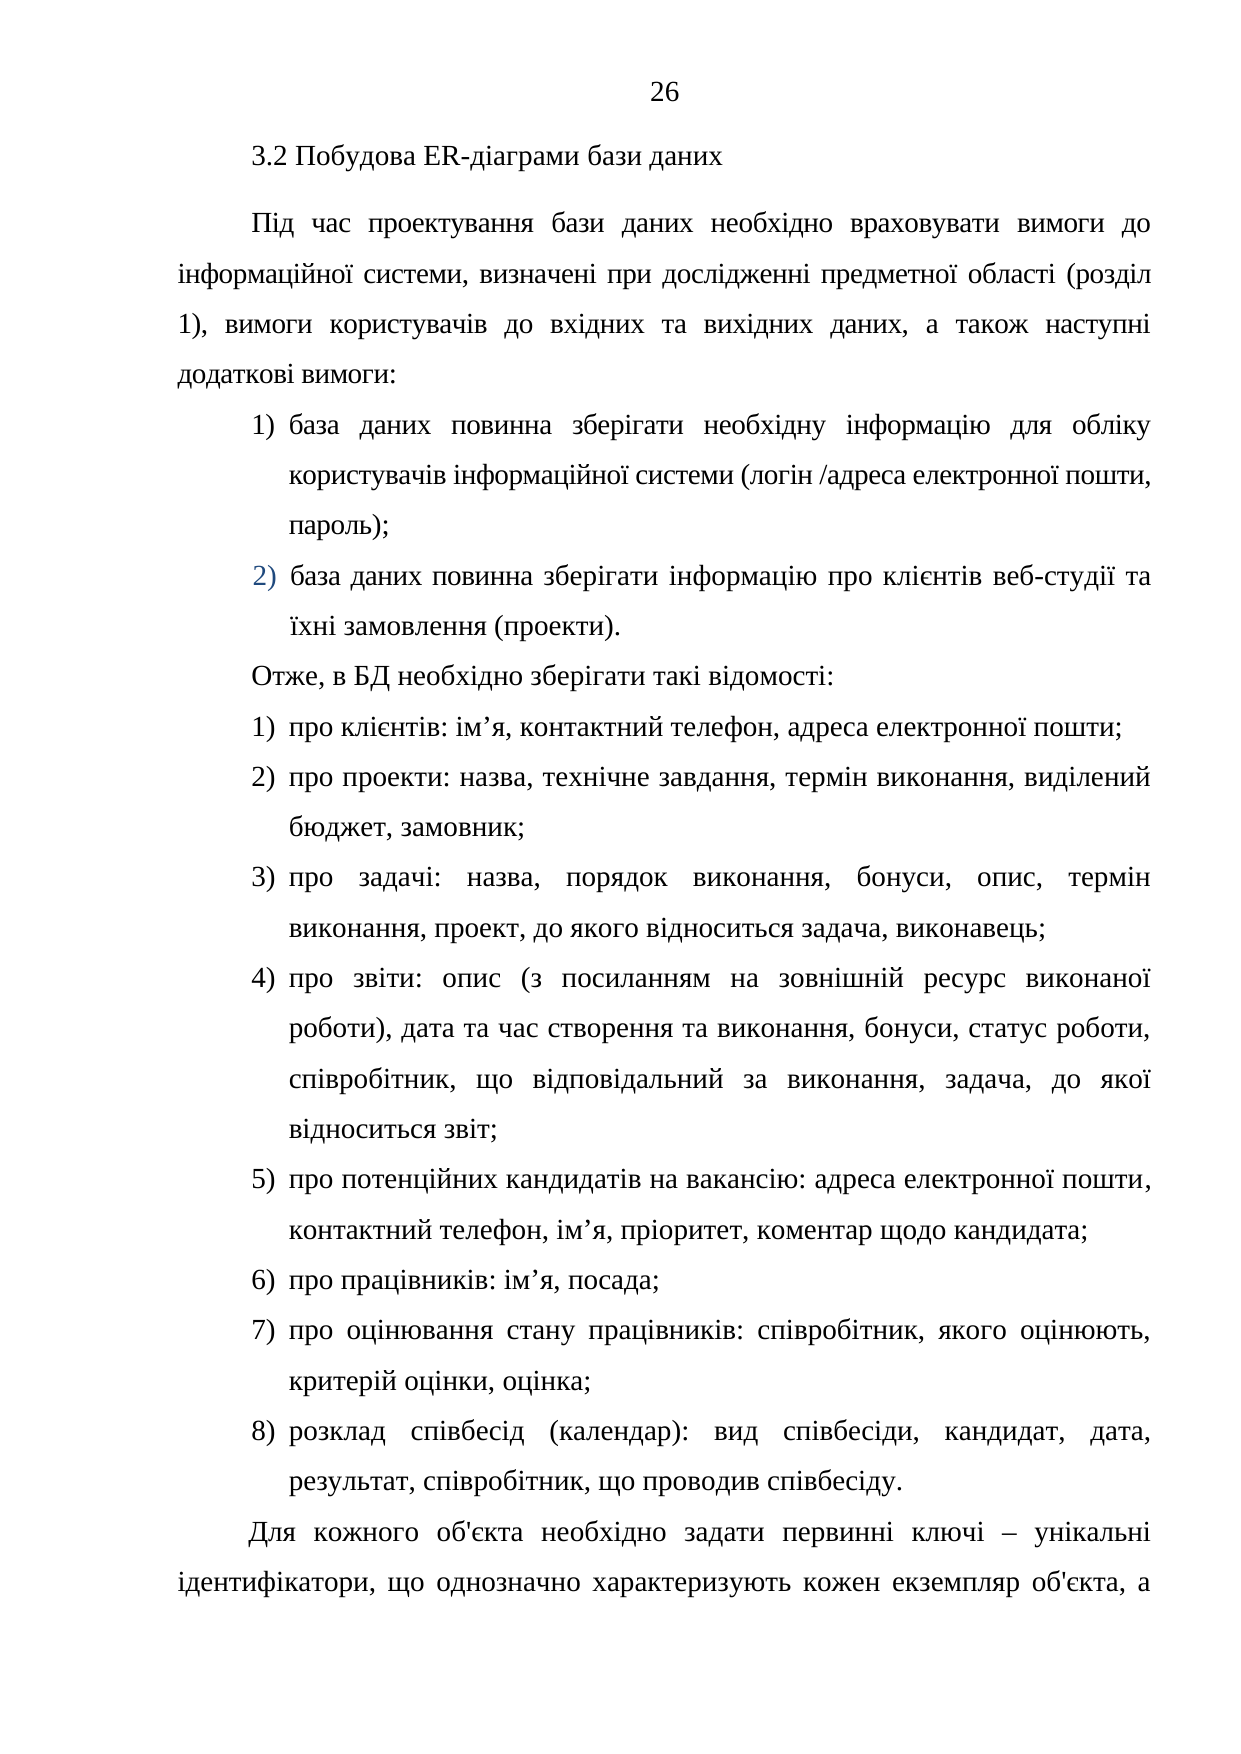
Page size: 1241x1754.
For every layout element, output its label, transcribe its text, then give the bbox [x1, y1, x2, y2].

list про задачі: назва, порядок виконання, бонуси, опис, термін виконання, проект, до якого відноситься задача, виконавець; [251, 859, 1152, 943]
subtitle 3.2 Побудова ER-діаграми бази даних [177, 138, 1152, 172]
list розклад співбесід (календар): вид співбесіди, кандидат, дата, результат, співробітник, що проводив співбесіду. [251, 1413, 1152, 1497]
text Отже, в БД необхідно зберігати такі відомості: [177, 658, 1152, 692]
list про працівників: ім’я, посада; [251, 1262, 1152, 1296]
list база даних повинна зберігати інформацію про клієнтів веб-студії та їхні замовлення (проекти). [252, 558, 1152, 642]
list про проекти: назва, технічне завдання, термін виконання, виділений бюджет, замовник; [251, 759, 1152, 843]
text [177, 1514, 1152, 1597]
text Під час проектування бази даних необхідно враховувати вимоги до інформаційної системи, визначені при дослідженні предметної області (розділ 1), вимоги користувачів до вхідних та вихідних даних, а також наступні додаткові вимоги: [177, 206, 1152, 390]
list про звіти: опис (з посиланням на зовнішній ресурс виконаної роботи), дата та час створення та виконання, бонуси, статус роботи, співробітник, що відповідальний за виконання, задача, до якої відноситься звіт; [251, 960, 1152, 1145]
list про клієнтів: ім’я, контактний телефон, адреса електронної пошти; [251, 709, 1152, 742]
list про оцінювання стану працівників: співробітник, якого оцінюють, критерій оцінки, оцінка; [251, 1312, 1152, 1396]
list про потенційних кандидатів на вакансію: адреса електронної пошти, контактний телефон, ім’я, пріоритет, коментар щодо кандидата; [251, 1161, 1152, 1245]
list база даних повинна зберігати необхідну інформацію для обліку користувачів інформаційної системи (логін /адреса електронної пошти, пароль); [251, 407, 1152, 541]
